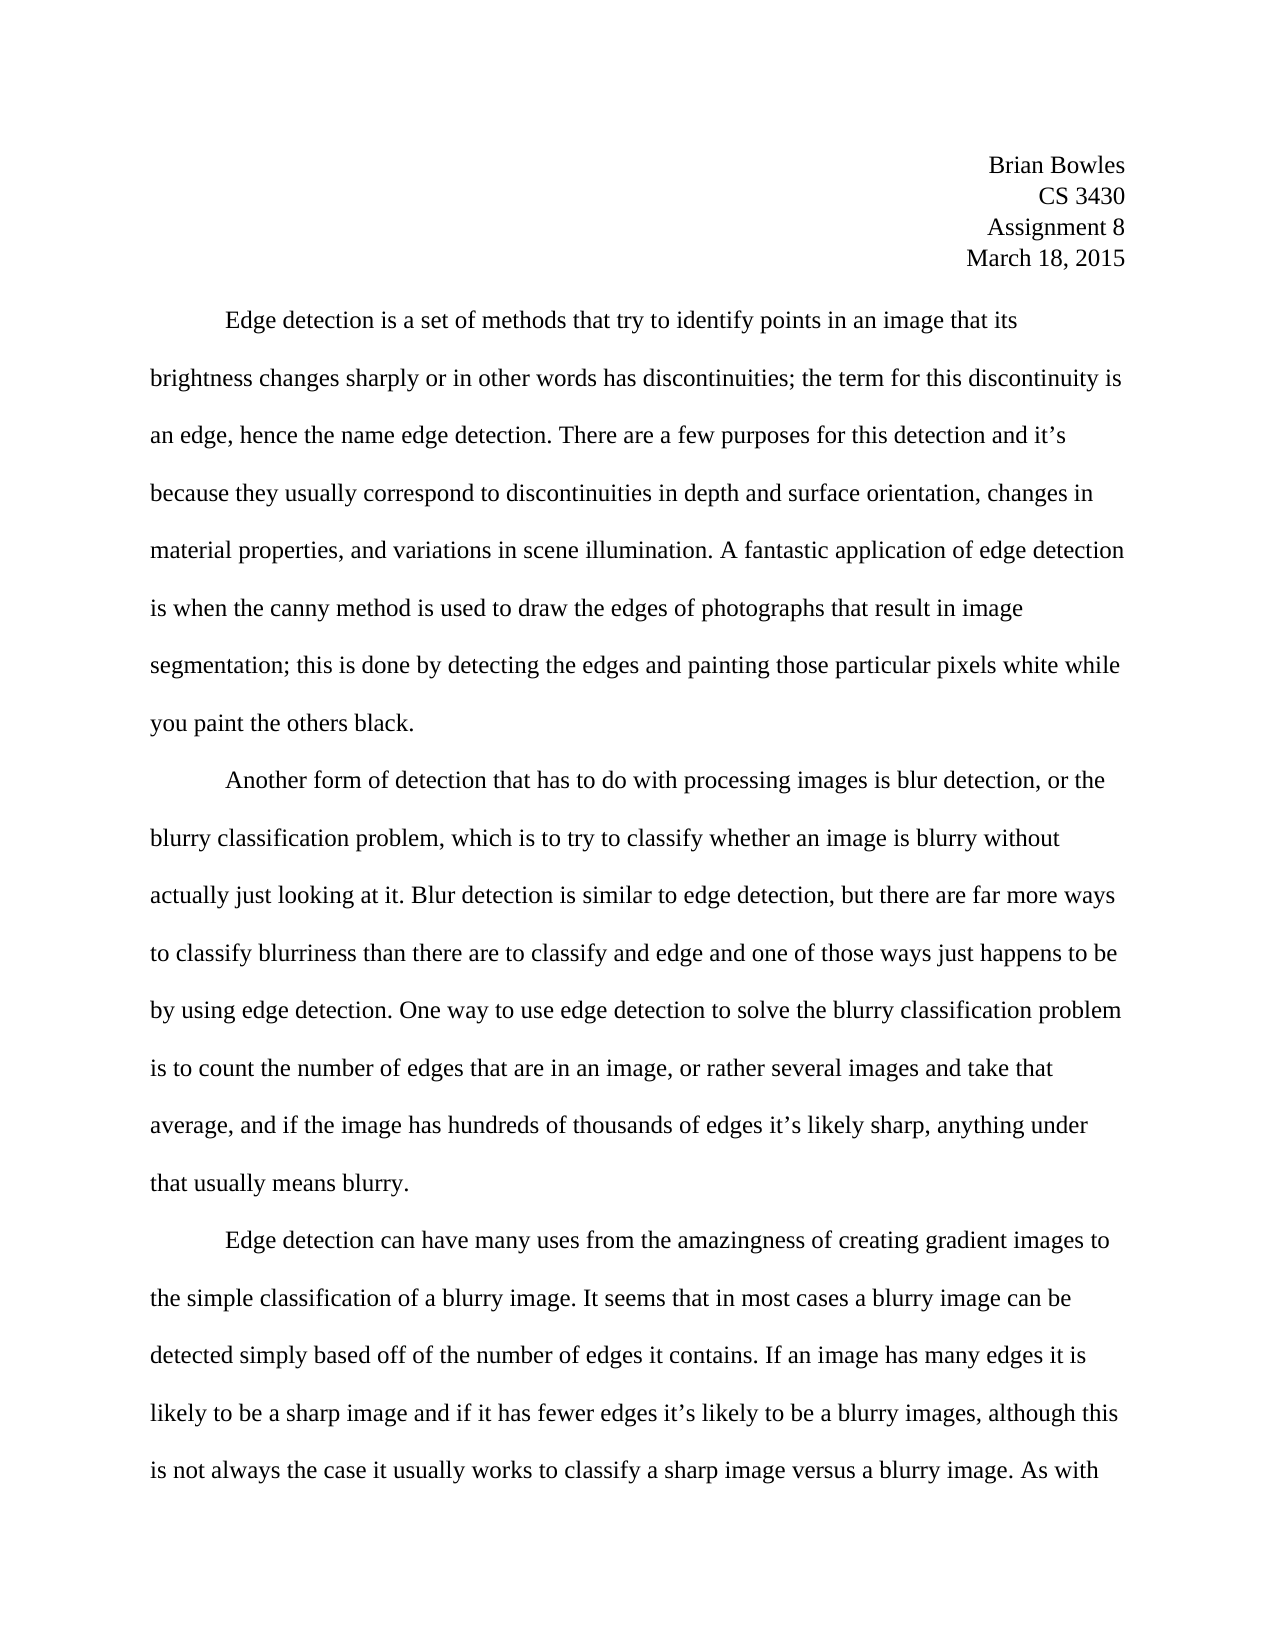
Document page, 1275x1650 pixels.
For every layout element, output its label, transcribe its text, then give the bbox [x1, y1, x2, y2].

text CS 3430 [150, 181, 1125, 210]
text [150, 1225, 1125, 1484]
text Another form of detection that has to do with processing images is blur detection, or the blurry classification problem, which is to try to classify whether an image is blurry without actually just looking at it. Blur detection is similar to edge detection, but there are far more ways to classify blurriness than there are to classify and edge and one of those ways just happens to be by using edge detection. One way to use edge detection to solve the blurry classification problem is to count the number of edges that are in an image, or rather several images and take that average, and if the image has hundreds of thousands of edges it’s likely sharp, anything under that usually means blurry. [150, 765, 1125, 1196]
text Brian Bowles [150, 150, 1125, 179]
text Edge detection is a set of methods that try to identify points in an image that its brightness changes sharply or in other words has discontinuities; the term for this discontinuity is an edge, hence the name edge detection. There are a few purposes for this detection and it’s because they usually correspond to discontinuities in depth and surface orientation, changes in material properties, and variations in scene illumination. A fantastic application of edge detection is when the canny method is used to draw the edges of photographs that result in image segmentation; this is done by detecting the edges and painting those particular pixels white while you paint the others black. [150, 305, 1125, 736]
text March 18, 2015 [150, 243, 1125, 272]
text Assignment 8 [150, 212, 1125, 241]
